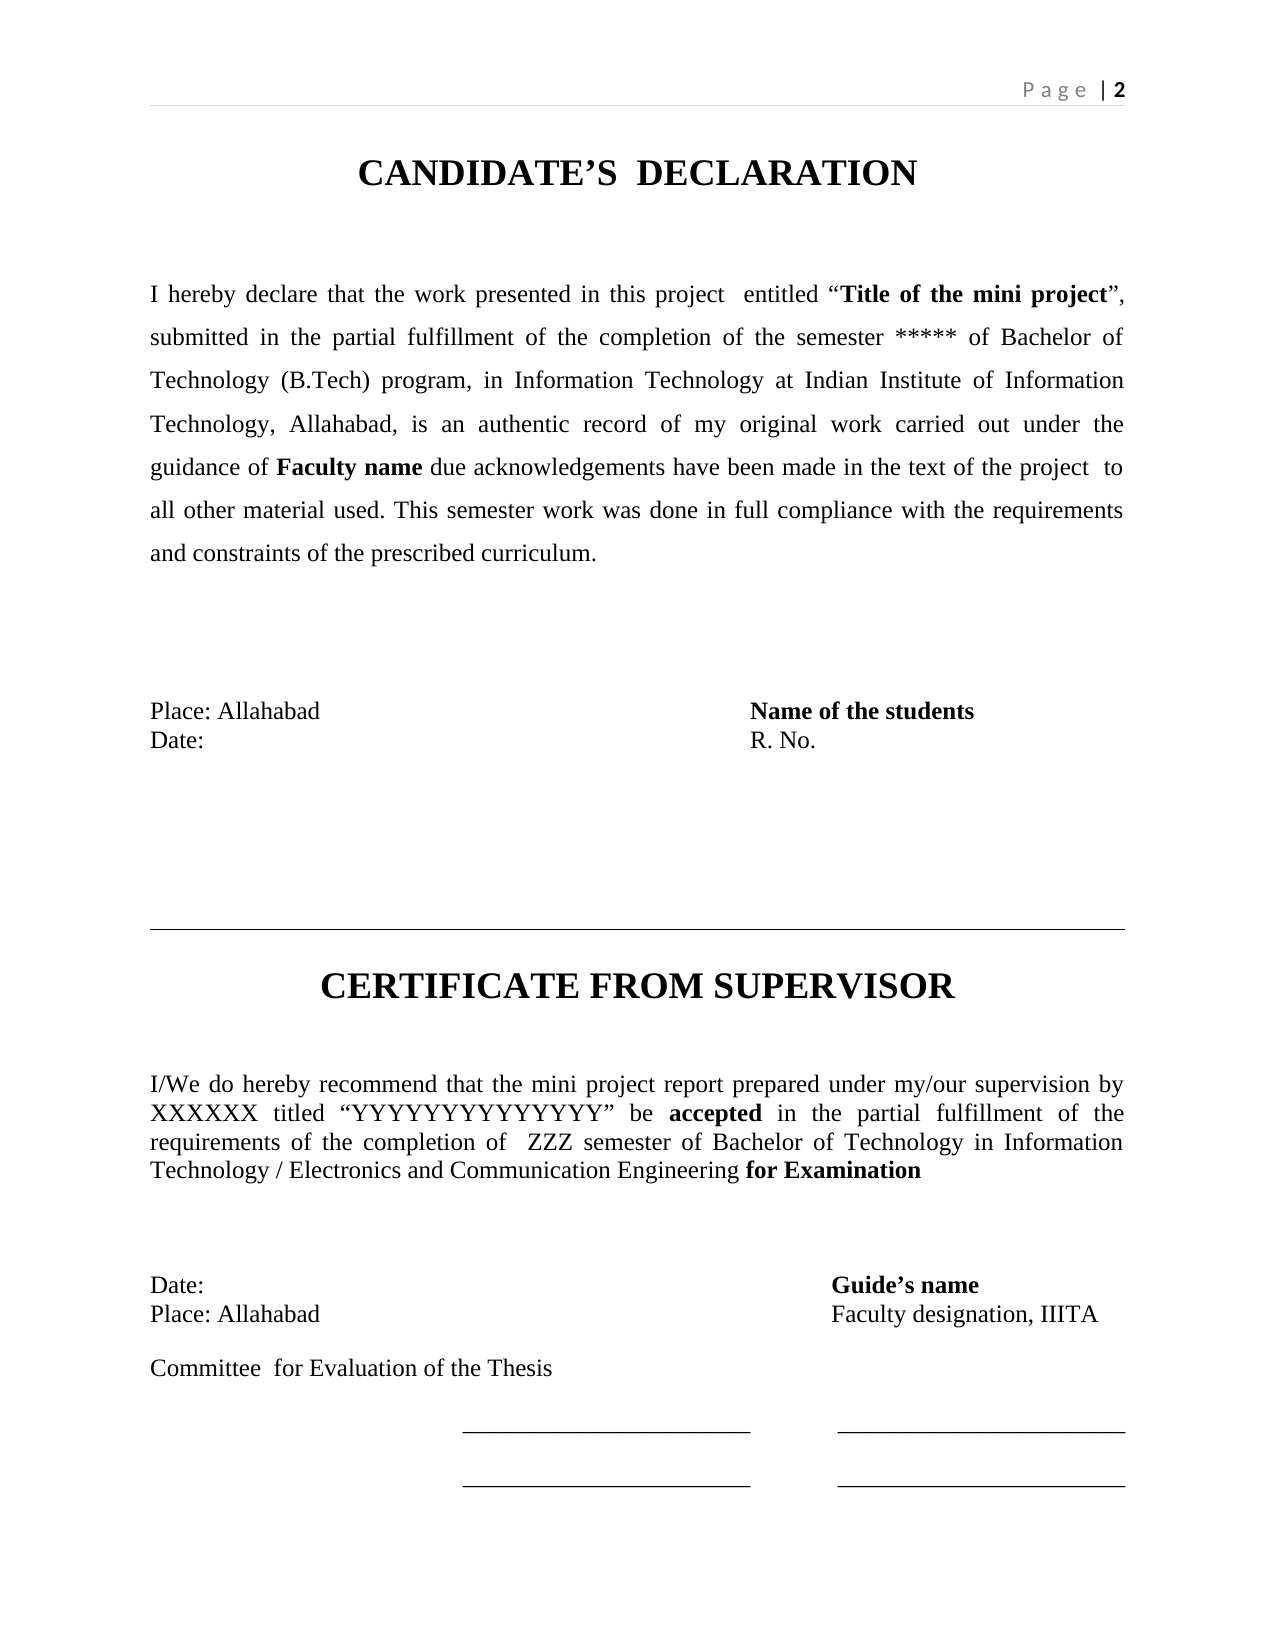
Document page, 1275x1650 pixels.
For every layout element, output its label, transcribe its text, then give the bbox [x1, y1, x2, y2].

text I hereby declare that the work presented in this project entitled “Title of the mini project”, submitted in the partial fulfillment of the completion of the semester ***** of Bachelor of Technology (B.Tech) program, in Information Technology at Indian Institute of Information Technology, Allahabad, is an authentic record of my original work carried out under the guidance of Faculty name due acknowledgements have been made in the text of the project to all other material used. This semester work was done in full compliance with the requirements and constraints of the prescribed curriculum. [150, 279, 1125, 567]
text Committee for Evaluation of the Thesis [150, 1353, 1125, 1382]
text I/We do hereby recommend that the mini project report prepared under my/our supervision by XXXXXX titled “YYYYYYYYYYYYYY” be accepted in the partial fulfillment of the requirements of the completion of ZZZ semester of Bachelor of Technology in Information Technology / Electronics and Communication Engineering for Examination [150, 1069, 1125, 1184]
text Place: Allahabad Name of the students [150, 696, 1125, 725]
text _______________________ _______________________ [150, 1461, 1125, 1489]
text CERTIFICATE FROM SUPERVISOR [150, 964, 1125, 1007]
text Place: Allahabad Faculty designation, IIITA [150, 1299, 1125, 1328]
text CANDIDATE’S DECLARATION [150, 150, 1125, 193]
text Date: R. No. [150, 725, 1125, 754]
text Date: Guide’s name [150, 1271, 1125, 1299]
text _______________________ _______________________ [150, 1407, 1125, 1436]
